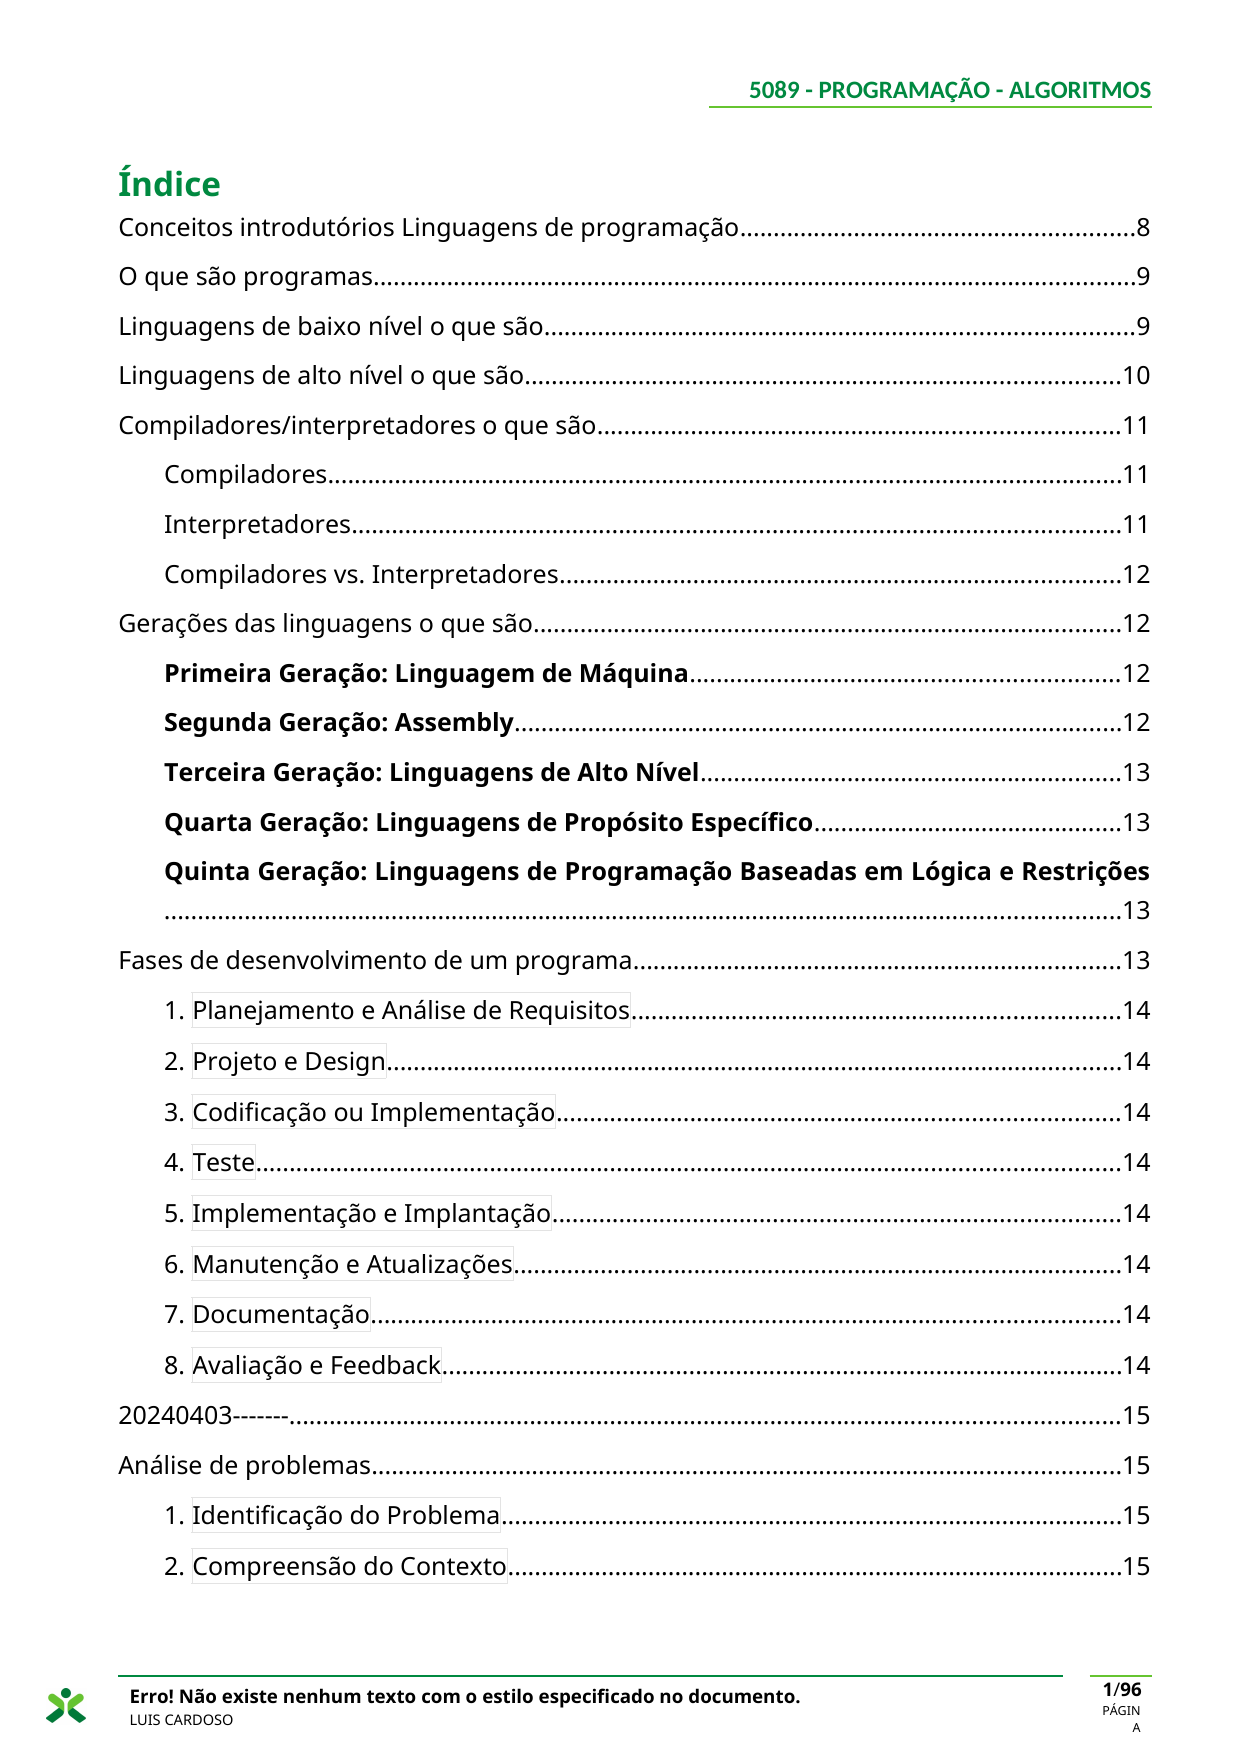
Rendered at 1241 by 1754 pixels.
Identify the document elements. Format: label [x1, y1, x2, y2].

picture [46, 1688, 87, 1725]
